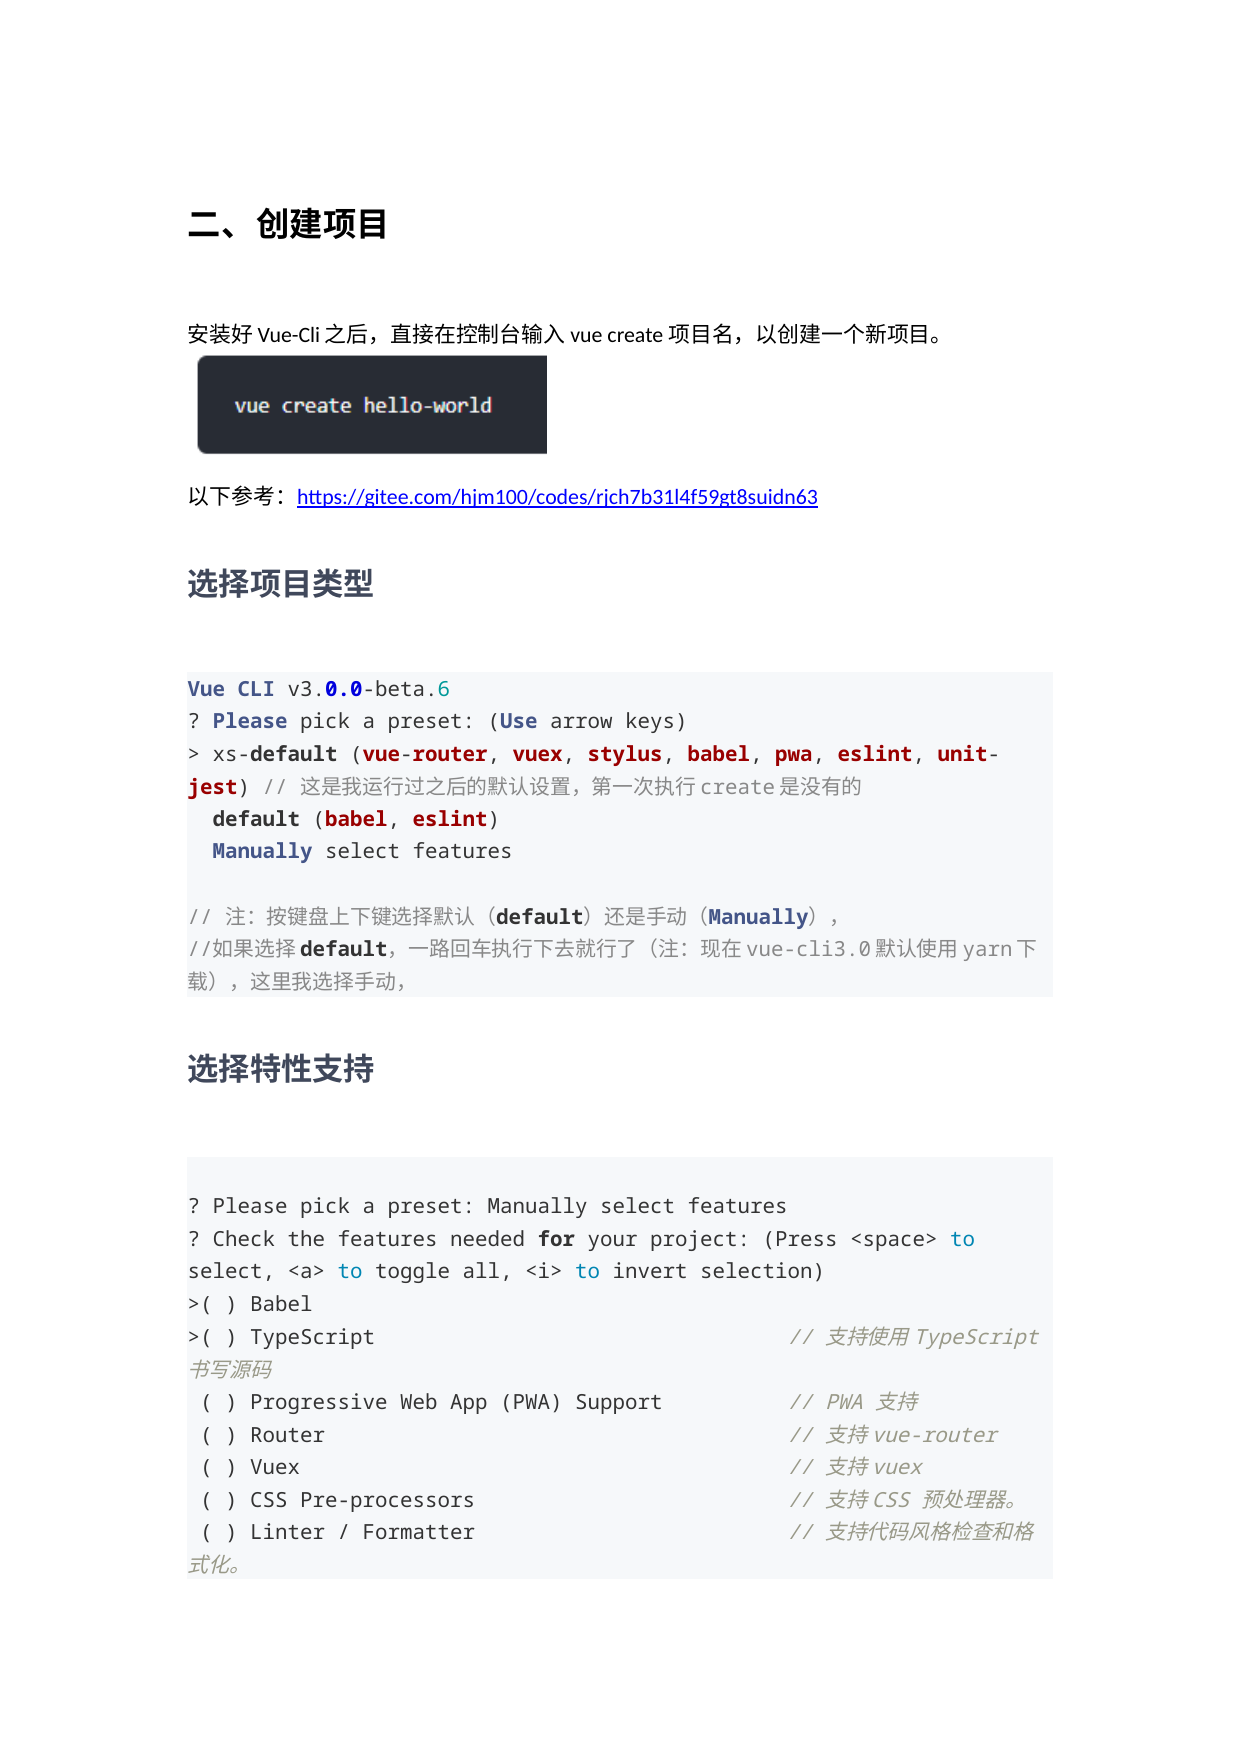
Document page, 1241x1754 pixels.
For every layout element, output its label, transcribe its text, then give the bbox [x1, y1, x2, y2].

text ? Check the features needed for your project: (Press <space> to select, <a> to toggle all, <i> to invert selection) [187, 1222, 1053, 1287]
text ( ) CSS Pre-processors // 支持 CSS 预处理器。 [187, 1482, 1053, 1514]
text 安装好Vue-Cli之后，直接在控制台输入 vue create 项目名，以创建一个新项目。 [187, 316, 1053, 349]
text > xs-default (vue-router, vuex, stylus, babel, pwa, eslint, unit-jest) // 这是我运行过之后的默认设置，第一次执行create是没有的 [187, 737, 1053, 802]
text ? Please pick a preset: (Use arrow keys) [187, 704, 1053, 737]
text //如果选择default，一路回车执行下去就行了（注：现在vue-cli3.0默认使用yarn下载），这里我选择手动， [187, 932, 1053, 997]
subtitle 选择特性支持 [187, 1034, 1053, 1099]
text ( ) Progressive Web App (PWA) Support // PWA 支持 [187, 1384, 1053, 1417]
text // 注：按键盘上下键选择默认（default）还是手动（Manually）， [187, 899, 1053, 932]
subtitle 创建项目 [187, 189, 1053, 254]
picture [187, 348, 547, 462]
text ( ) Linter / Formatter // 支持代码风格检查和格式化。 [187, 1514, 1053, 1579]
text Vue CLI v3.0.0-beta.6 [187, 672, 1053, 704]
text default (babel, eslint) [187, 802, 1053, 834]
subtitle 选择项目类型 [187, 549, 1053, 614]
text Manually select features [187, 834, 1053, 867]
text >( ) TypeScript // 支持使用 TypeScript 书写源码 [187, 1319, 1053, 1384]
text ( ) Router // 支持 vue-router [187, 1417, 1053, 1449]
text 以下参考：https://gitee.com/hjm100/codes/rjch7b31l4f59gt8suidn63 [187, 479, 1053, 511]
text ? Please pick a preset: Manually select features [187, 1189, 1053, 1222]
text ( ) Vuex // 支持 vuex [187, 1449, 1053, 1482]
text >( ) Babel [187, 1287, 1053, 1319]
